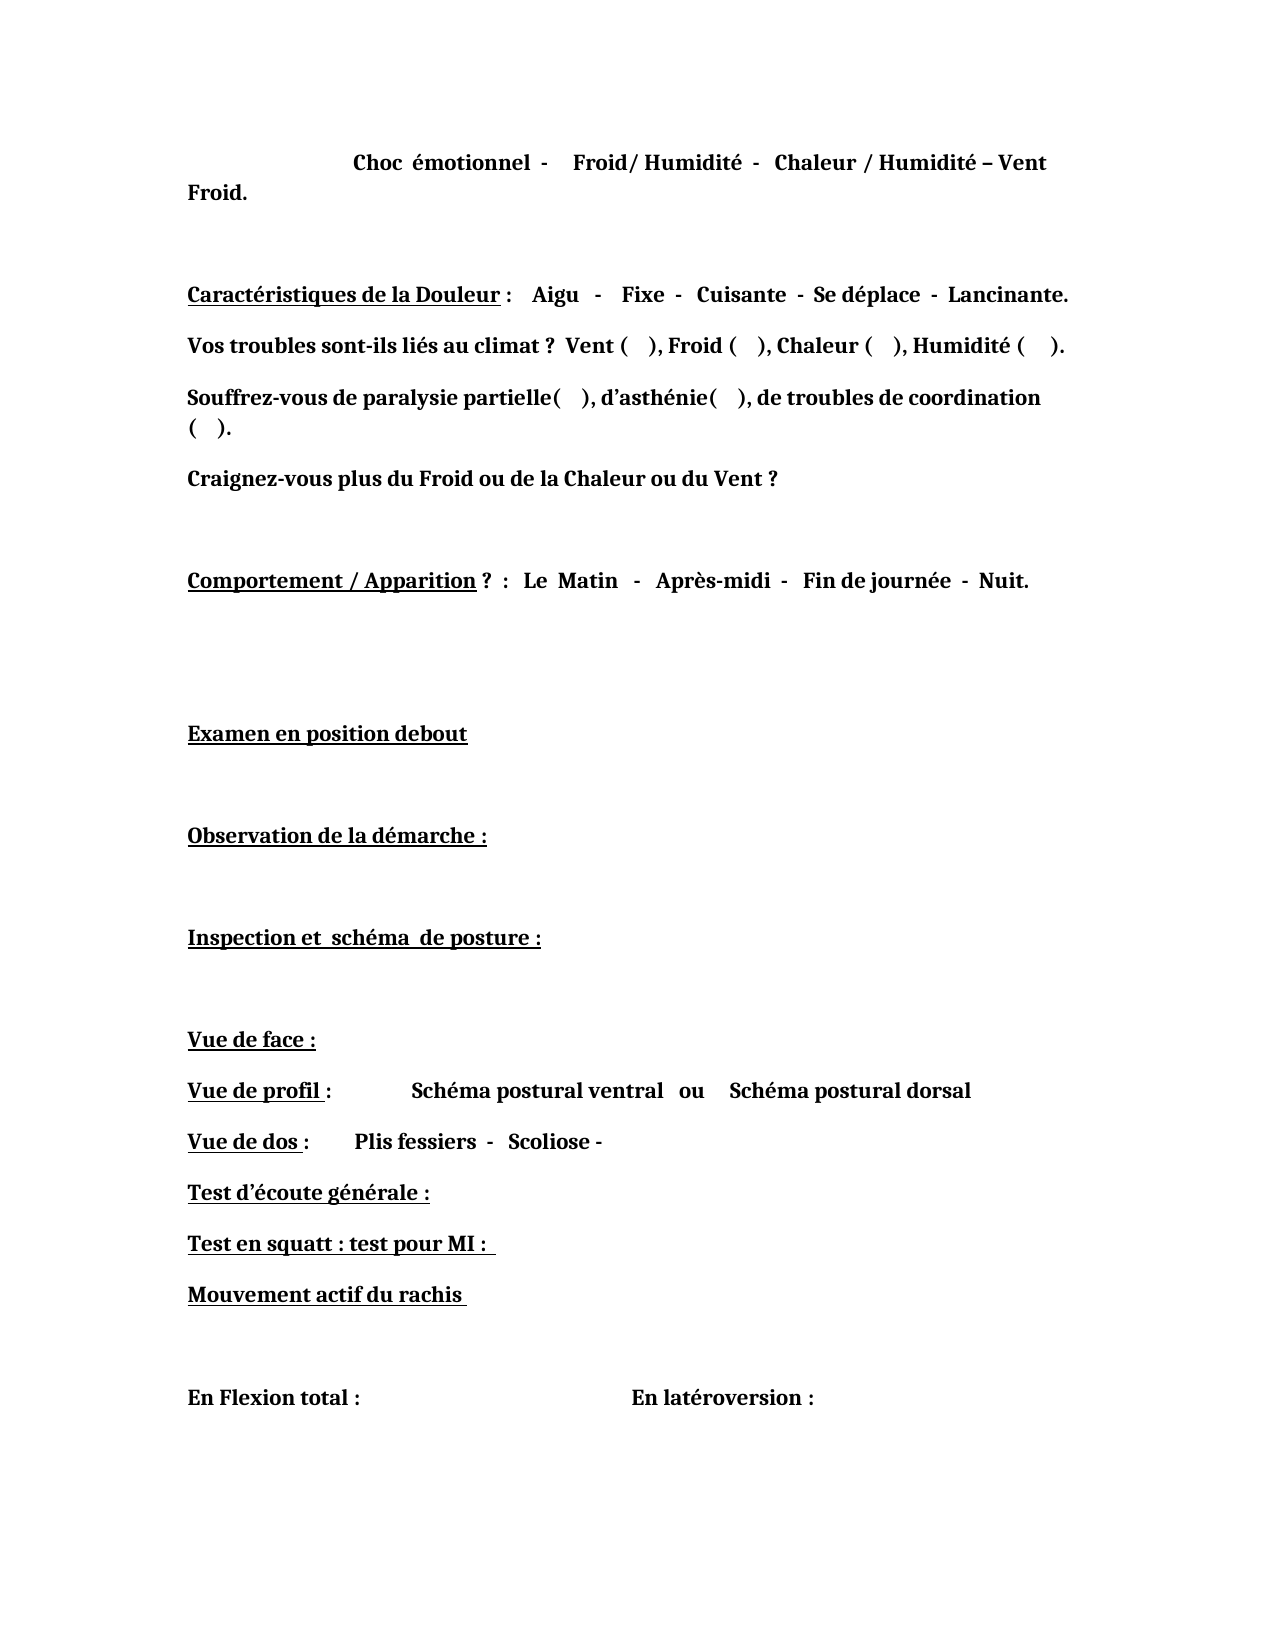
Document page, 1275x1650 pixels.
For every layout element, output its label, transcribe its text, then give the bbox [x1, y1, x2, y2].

text Inspection et schéma de posture : [187, 925, 1087, 951]
text Examen en position debout [187, 721, 1087, 747]
text Choc émotionnel - Froid/ Humidité - Chaleur / Humidité – Vent Froid. [187, 150, 1087, 207]
text Mouvement actif du rachis [187, 1282, 1087, 1309]
text En Flexion total : En latéroversion : [187, 1384, 1087, 1411]
text Craignez-vous plus du Froid ou de la Chaleur ou du Vent ? [187, 466, 1087, 492]
text Vue de profil : Schéma postural ventral ou Schéma postural dorsal [187, 1078, 1087, 1104]
text Observation de la démarche : [187, 823, 1087, 849]
text Test d’écoute générale : [187, 1180, 1087, 1207]
text Caractéristiques de la Douleur : Aigu - Fixe - Cuisante - Se déplace - Lancinante. [187, 282, 1087, 309]
text Vue de dos : Plis fessiers - Scoliose - [187, 1129, 1087, 1156]
text Test en squatt : test pour MI : [187, 1231, 1087, 1258]
text Vos troubles sont-ils liés au climat ? Vent ( ), Froid ( ), Chaleur ( ), Humidité ( ). [187, 333, 1087, 360]
text Souffrez-vous de paralysie partielle( ), d’asthénie( ), de troubles de coordination ( ). [187, 384, 1087, 441]
text Vue de face : [187, 1027, 1087, 1053]
text Comportement / Apparition ? : Le Matin - Après-midi - Fin de journée - Nuit. [187, 568, 1087, 594]
